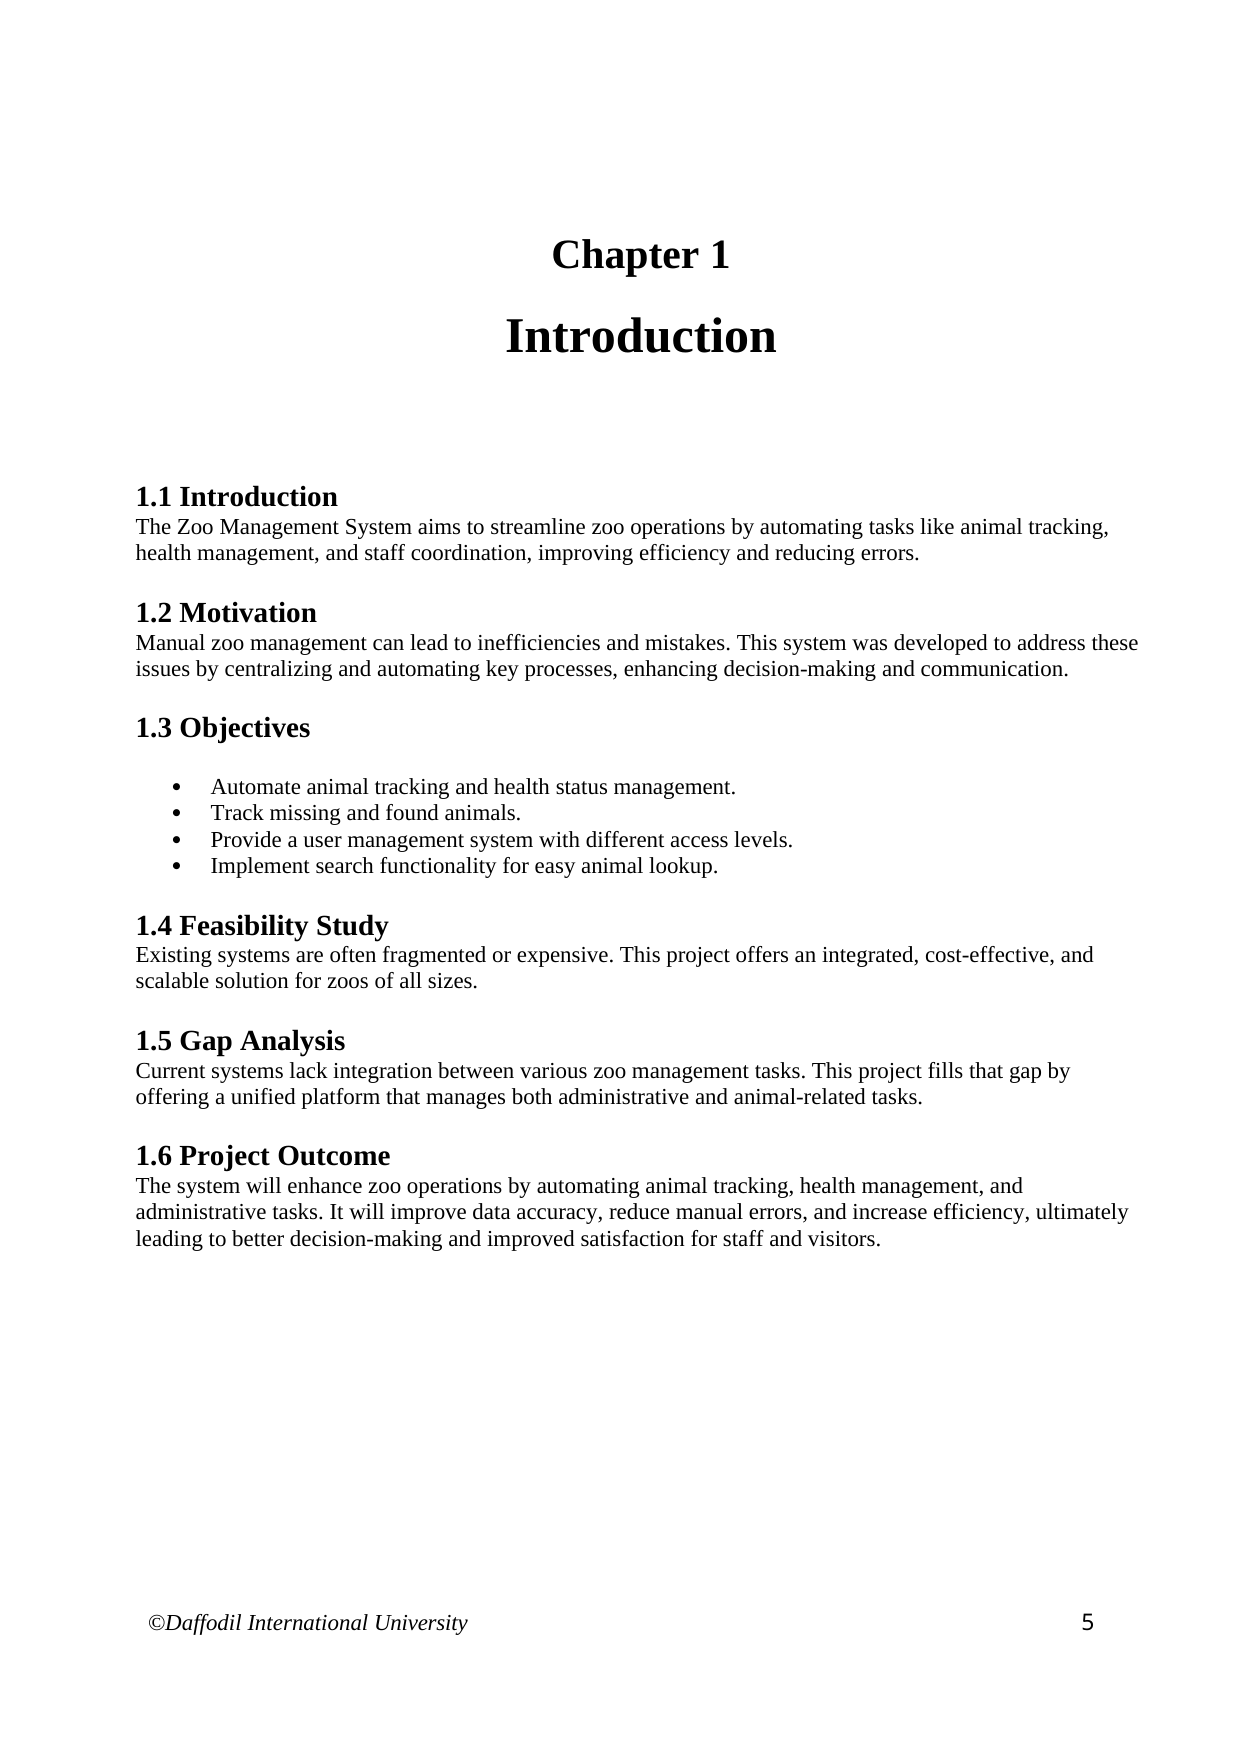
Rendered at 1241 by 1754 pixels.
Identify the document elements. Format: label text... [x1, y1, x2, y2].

text 1.1 Introduction The Zoo Management System aims to streamline zoo operations by automating tasks like animal tracking, health management, and staff coordination, improving efficiency and reducing errors. [135, 479, 1146, 566]
list Provide a user management system with different access levels. [173, 826, 1146, 852]
list Implement search functionality for easy animal lookup. [173, 852, 1146, 878]
text 1.4 Feasibility Study Existing systems are often fragmented or expensive. This project offers an integrated, cost-effective, and scalable solution for zoos of all sizes. [135, 908, 1146, 994]
text Chapter 1 [135, 229, 1146, 277]
text Introduction [135, 306, 1146, 364]
list Automate animal tracking and health status management. [173, 773, 1146, 799]
text 1.5 Gap Analysis Current systems lack integration between various zoo management tasks. This project fills that gap by offering a unified platform that manages both administrative and animal-related tasks. [135, 1023, 1146, 1109]
text 1.6 Project Outcome The system will enhance zoo operations by automating animal tracking, health management, and administrative tasks. It will improve data accuracy, reduce manual errors, and increase efficiency, ultimately leading to better decision-making and improved satisfaction for staff and visitors. [135, 1138, 1146, 1251]
text 1.3 Objectives [135, 710, 1146, 744]
list Track missing and found animals. [173, 799, 1146, 826]
text 1.2 Motivation Manual zoo management can lead to inefficiencies and mistakes. This system was developed to address these issues by centralizing and automating key processes, enhancing decision-making and communication. [135, 595, 1146, 681]
